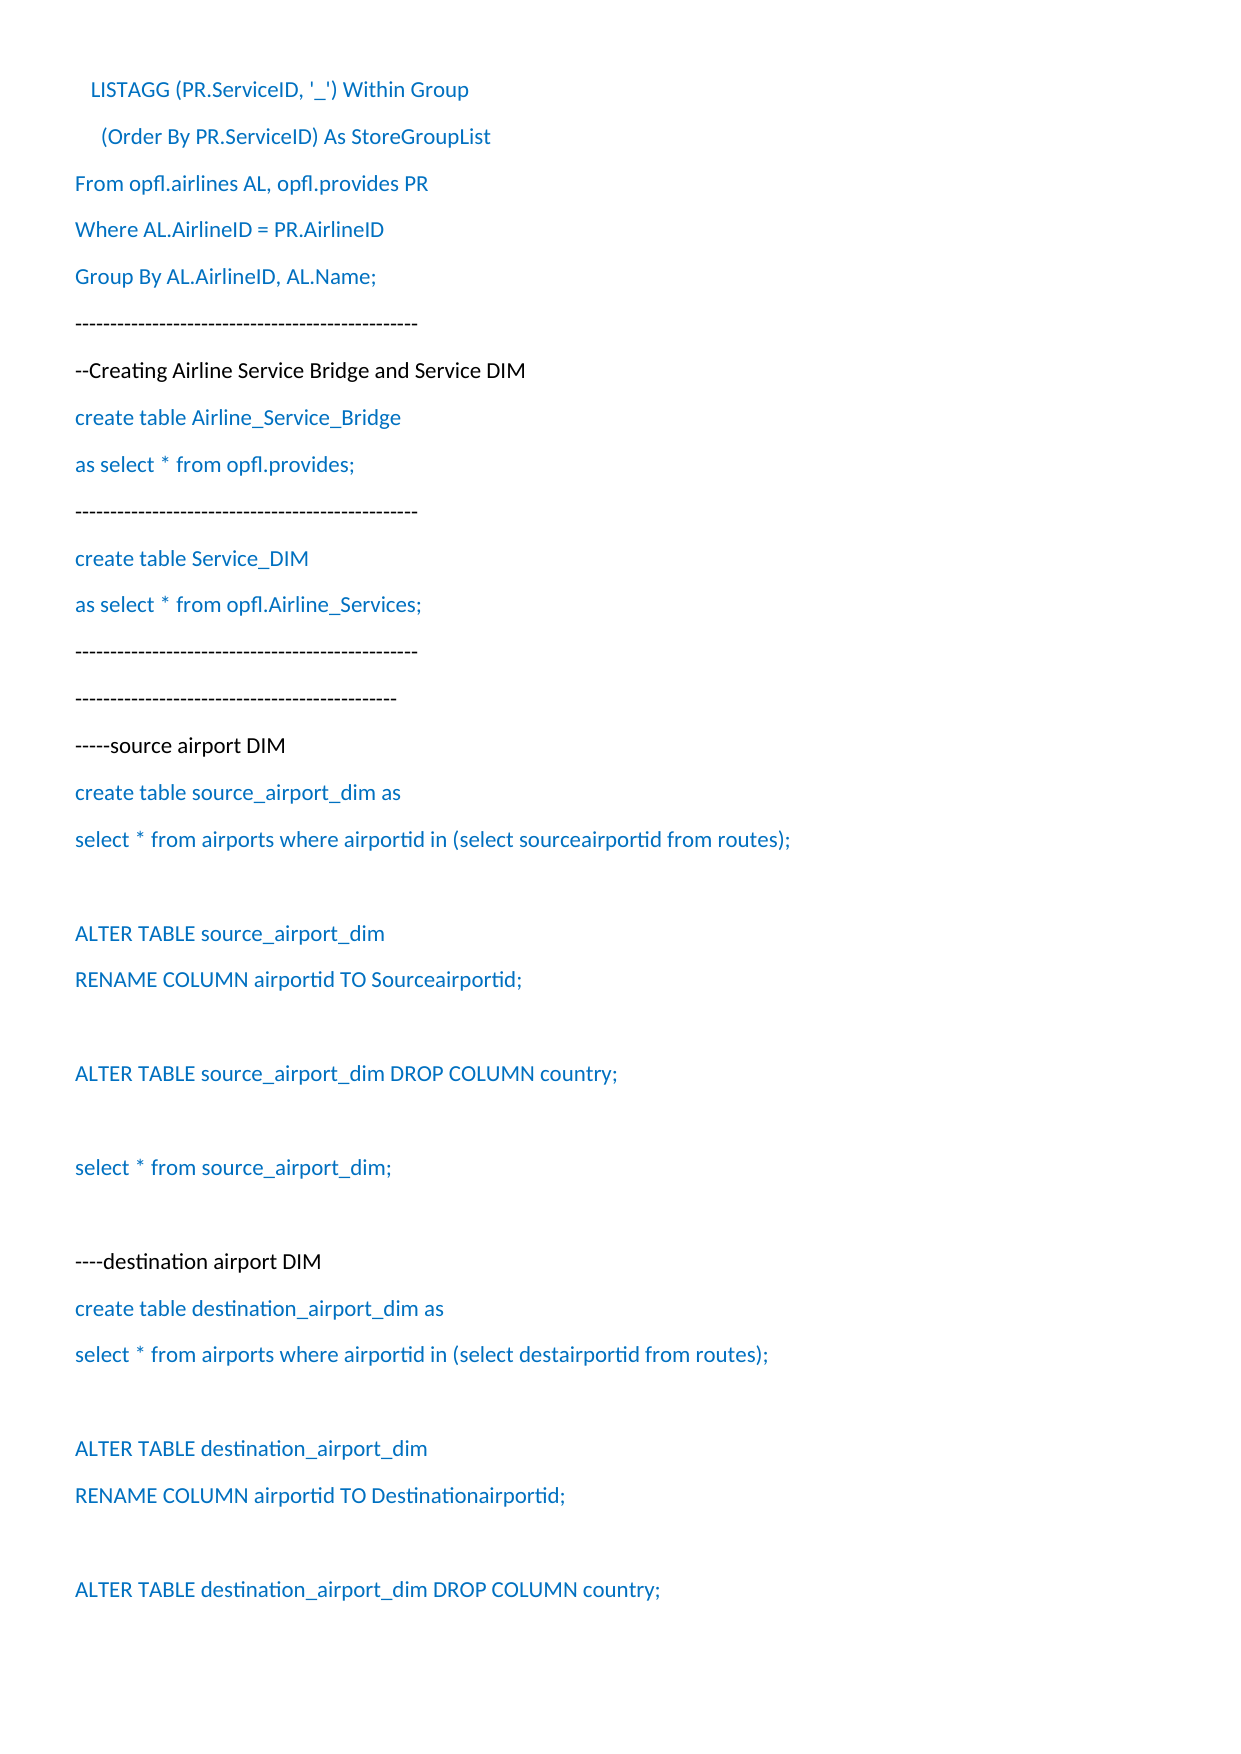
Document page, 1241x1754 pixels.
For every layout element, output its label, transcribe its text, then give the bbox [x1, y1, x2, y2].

text ------------------------------------------------- [75, 309, 1165, 337]
text (Order By PR.ServiceID) As StoreGroupList [75, 122, 1165, 150]
text ---------------------------------------------- [75, 684, 1165, 712]
text Where AL.AirlineID = PR.AirlineID [75, 216, 1165, 244]
text -----source airport DIM [75, 731, 1165, 759]
text ALTER TABLE source_airport_dim DROP COLUMN country; [75, 1059, 1165, 1087]
text select * from source_airport_dim; [75, 1153, 1165, 1181]
text ------------------------------------------------- [75, 497, 1165, 525]
text LISTAGG (PR.ServiceID, '_') Within Group [75, 75, 1165, 103]
text create table Airline_Service_Bridge [75, 403, 1165, 431]
text ----destination airport DIM [75, 1247, 1165, 1275]
text --Creating Airline Service Bridge and Service DIM [75, 356, 1165, 384]
text create table destination_airport_dim as [75, 1294, 1165, 1322]
text create table source_airport_dim as [75, 778, 1165, 806]
text ALTER TABLE destination_airport_dim [75, 1434, 1165, 1462]
text ALTER TABLE source_airport_dim [75, 919, 1165, 947]
text as select * from opfl.Airline_Services; [75, 591, 1165, 619]
text ALTER TABLE destination_airport_dim DROP COLUMN country; [75, 1575, 1165, 1603]
text From opfl.airlines AL, opfl.provides PR [75, 169, 1165, 197]
text as select * from opfl.provides; [75, 450, 1165, 478]
text ------------------------------------------------- [75, 637, 1165, 666]
text Group By AL.AirlineID, AL.Name; [75, 262, 1165, 291]
text create table Service_DIM [75, 544, 1165, 572]
text select * from airports where airportid in (select sourceairportid from routes); [75, 825, 1165, 853]
text RENAME COLUMN airportid TO Sourceairportid; [75, 966, 1165, 994]
text RENAME COLUMN airportid TO Destinationairportid; [75, 1481, 1165, 1509]
text select * from airports where airportid in (select destairportid from routes); [75, 1341, 1165, 1369]
